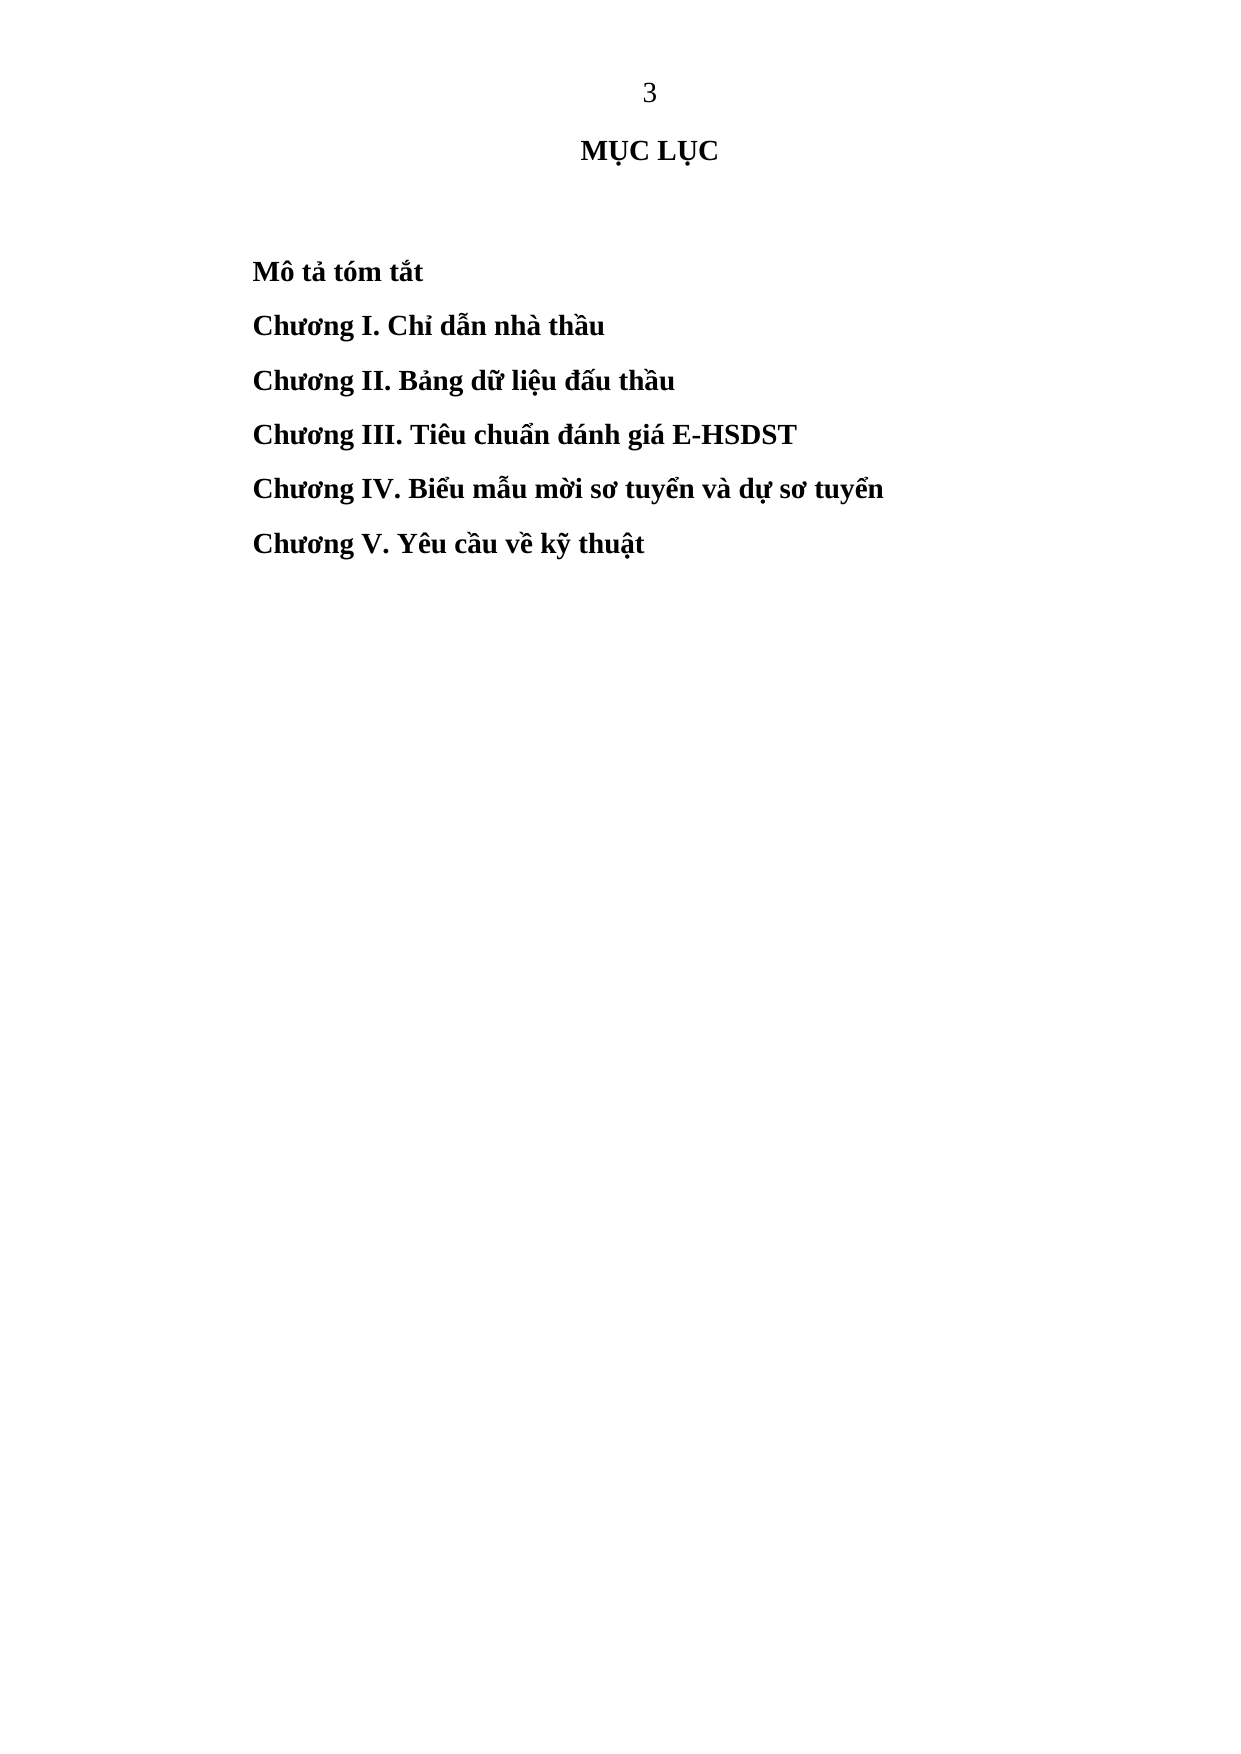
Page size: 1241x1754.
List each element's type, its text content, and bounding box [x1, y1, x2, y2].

text Chương IV. Biểu mẫu mời sơ tuyển và dự sơ tuyển [252, 472, 1122, 505]
text Chương III. Tiêu chuẩn đánh giá E-HSDST [252, 417, 1122, 451]
text Chương I. Chỉ dẫn nhà thầu [252, 308, 1122, 342]
text MỤC LỤC [177, 133, 1122, 166]
text Chương II. Bảng dữ liệu đấu thầu [252, 363, 1122, 396]
text Mô tả tóm tắt [177, 254, 1122, 288]
text Chương V. Yêu cầu về kỹ thuật [252, 526, 1122, 559]
